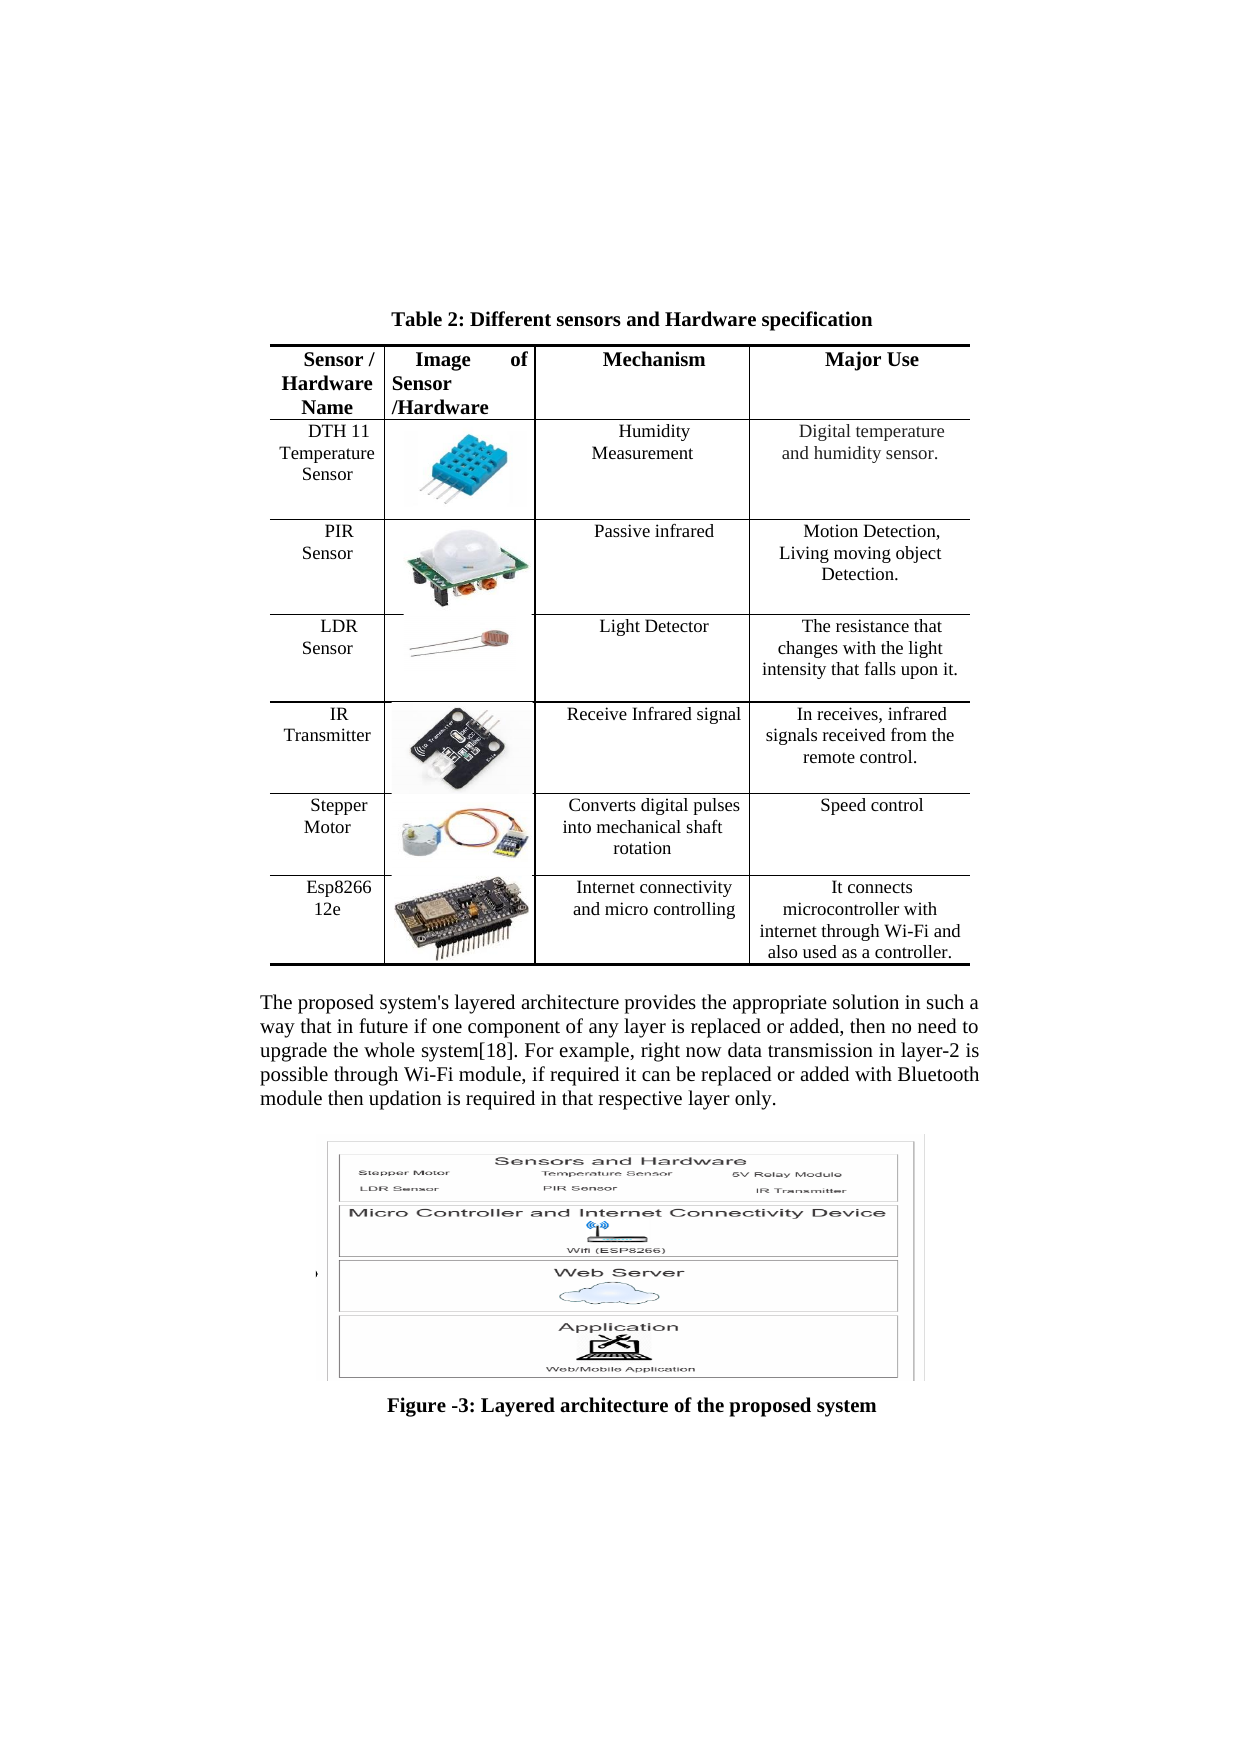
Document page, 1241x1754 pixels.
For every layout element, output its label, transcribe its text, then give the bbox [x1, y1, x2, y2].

picture [391, 702, 533, 961]
table_cell DTH 11 Temperature Sensor [270, 420, 384, 519]
table_cell Speed control [750, 794, 970, 875]
table_cell IR Transmitter [270, 703, 384, 793]
table_header Sensor /Hardware Name [270, 347, 384, 419]
table_cell [385, 794, 391, 875]
table_cell It connects microcontroller with internet through Wi-Fi and also used as a controller. [750, 876, 970, 963]
table_cell Light Detector [536, 615, 749, 701]
table_cell Stepper Motor [270, 794, 384, 875]
table_cell Passive infrared [536, 520, 749, 614]
picture [315, 1134, 925, 1381]
table_cell [527, 420, 534, 519]
table_header Mechanism [536, 347, 749, 419]
text Figure -3: Layered architecture of the proposed system [260, 1393, 980, 1417]
table_header Image of Sensor /Hardware [385, 347, 534, 419]
table_cell Internet connectivity and micro controlling [536, 876, 749, 963]
table_cell Humidity Measurement [536, 420, 749, 519]
table_cell In receives, infrared signals received from the remote control. [750, 703, 970, 793]
table_cell [385, 420, 403, 519]
table_cell [385, 520, 403, 614]
table_cell Motion Detection, Living moving object Detection. [750, 520, 970, 614]
table_cell Digital temperature and humidity sensor. [750, 420, 970, 519]
table_cell LDR Sensor [270, 615, 384, 701]
table_cell Esp8266 12e [270, 876, 384, 963]
table_cell [385, 876, 534, 963]
table_cell [385, 703, 391, 793]
table_cell The resistance that changes with the light intensity that falls upon it. [750, 615, 970, 701]
text The proposed system's layered architecture provides the appropriate solution in such a way that in future if one component of any layer is replaced or added, then no need to upgrade the whole system[18]. For example, right now data transmission in layer-2 is possible through Wi-Fi module, if required it can be replaced or added with Bluetooth module then updation is required in that respective layer only. [260, 990, 980, 1110]
table_cell PIR Sensor [270, 520, 384, 614]
text Table 2: Different sensors and Hardware specification [260, 307, 980, 331]
table_header Major Use [750, 347, 970, 419]
table_cell [385, 615, 534, 701]
table_cell Receive Infrared signal [536, 703, 749, 793]
picture [403, 520, 532, 671]
picture [403, 420, 527, 519]
table_cell Converts digital pulses into mechanical shaft rotation [536, 794, 749, 875]
